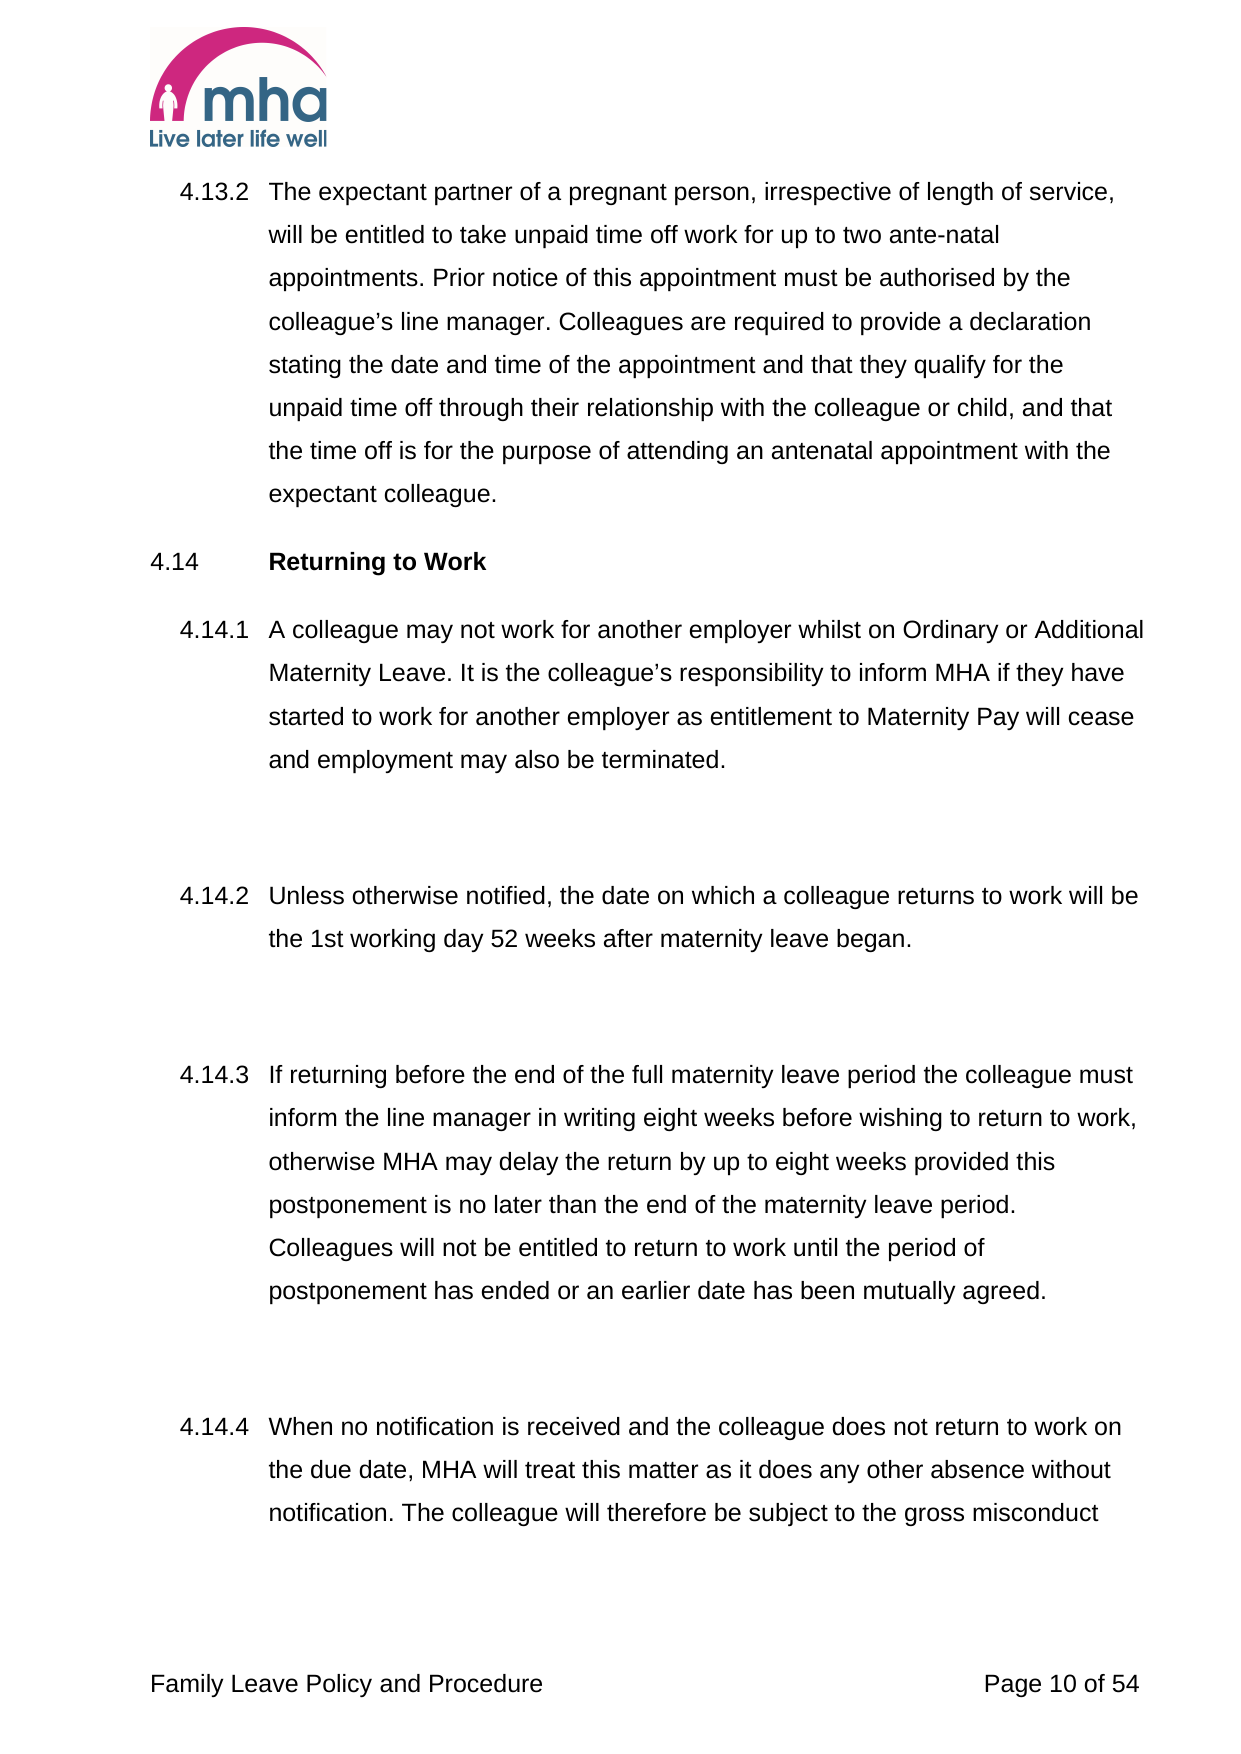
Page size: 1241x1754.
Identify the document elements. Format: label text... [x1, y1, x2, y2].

text A colleague may not work for another employer whilst on Ordinary or Additional Maternity Leave. It is the colleague’s responsibility to inform MHA if they have started to work for another employer as entitlement to Maternity Pay will cease and employment may also be terminated. [179, 615, 1146, 773]
text Unless otherwise notified, the date on which a colleague returns to work will be the 1st working day 52 weeks after maternity leave began. [179, 881, 1146, 953]
text The expectant partner of a pregnant person, irrespective of length of service, will be entitled to take unpaid time off work for up to two ante-natal appointments. Prior notice of this appointment must be authorised by the colleague’s line manager. Colleagues are required to provide a declaration stating the date and time of the appointment and that they qualify for the unpaid time off through their relationship with the colleague or child, and that the time off is for the purpose of attending an antenatal appointment with the expectant colleague. [179, 177, 1146, 508]
subtitle Returning to Work [150, 547, 1146, 576]
text If returning before the end of the full maternity leave period the colleague must inform the line manager in writing eight weeks before wishing to return to work, otherwise MHA may delay the return by up to eight weeks provided this postponement is no later than the end of the maternity leave period. Colleagues will not be entitled to return to work until the period of postponement has ended or an earlier date has been mutually agreed. [179, 1060, 1146, 1305]
picture [150, 27, 327, 147]
